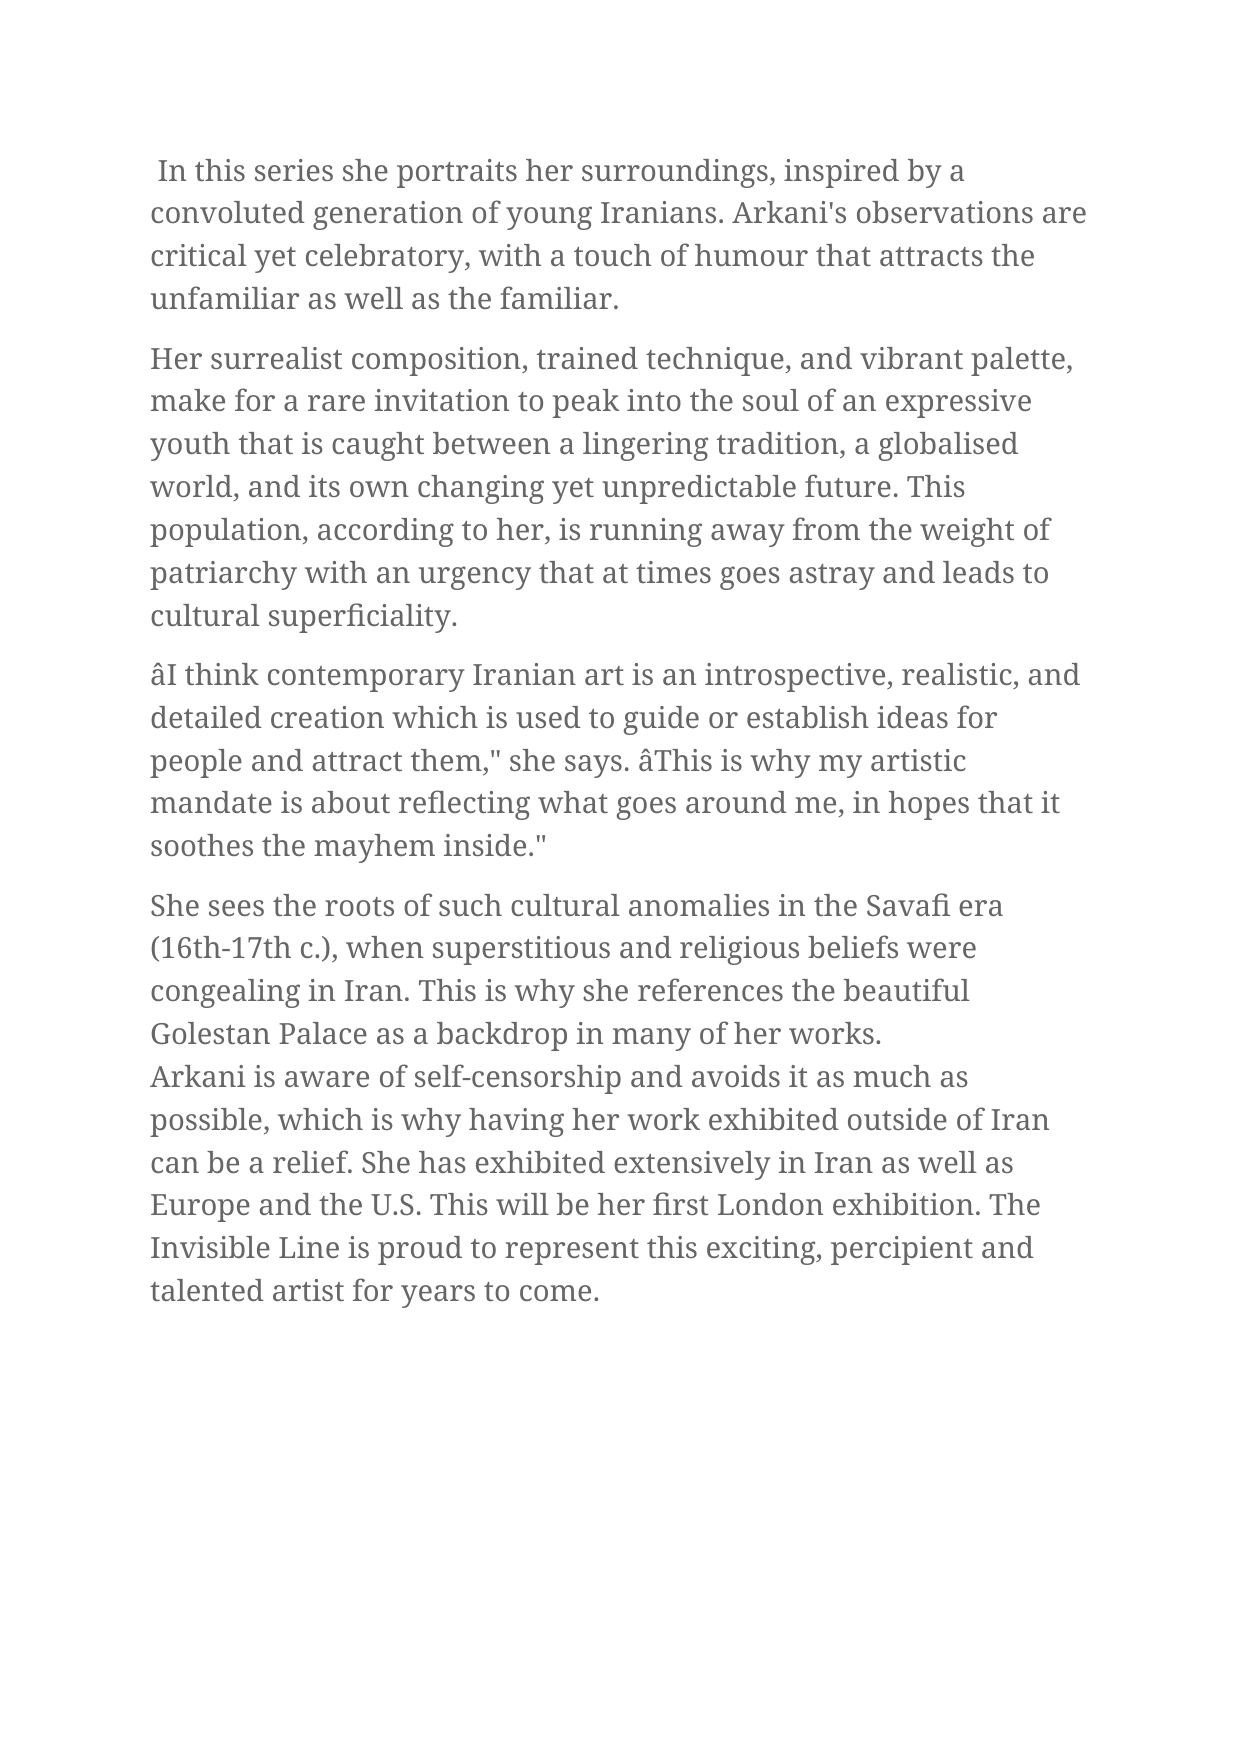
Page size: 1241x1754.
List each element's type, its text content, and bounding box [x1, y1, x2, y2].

text âI think contemporary Iranian art is an introspective, realistic, and detailed creation which is used to guide or establish ideas for people and attract them," she says. âThis is why my artistic mandate is about reflecting what goes around me, in hopes that it soothes the mayhem inside." [150, 654, 1090, 865]
text In this series she portraits her surroundings, inspired by a convoluted generation of young Iranians. Arkani's observations are critical yet celebratory, with a touch of humour that attracts the unfamiliar as well as the familiar. [150, 150, 1090, 318]
text She sees the roots of such cultural anomalies in the Savafi era (16th-17th c.), when superstitious and religious beliefs were congealing in Iran. This is why she references the beautiful Golestan Palace as a backdrop in many of her works. Arkani is aware of self-censorship and avoids it as much as possible, which is why having her work exhibited outside of Iran can be a relief. She has exhibited extensively in Iran as well as Europe and the U.S. This will be her first London exhibition. The Invisible Line is proud to represent this exciting, percipient and talented artist for years to come. [150, 885, 1090, 1310]
text Her surrealist composition, trained technique, and vibrant palette, make for a rare invitation to peak into the soul of an expressive youth that is caught between a lingering tradition, a globalised world, and its own changing yet unpredictable future. This population, according to her, is running away from the weight of patriarchy with an urgency that at times goes astray and leads to cultural superficiality. [150, 338, 1090, 634]
